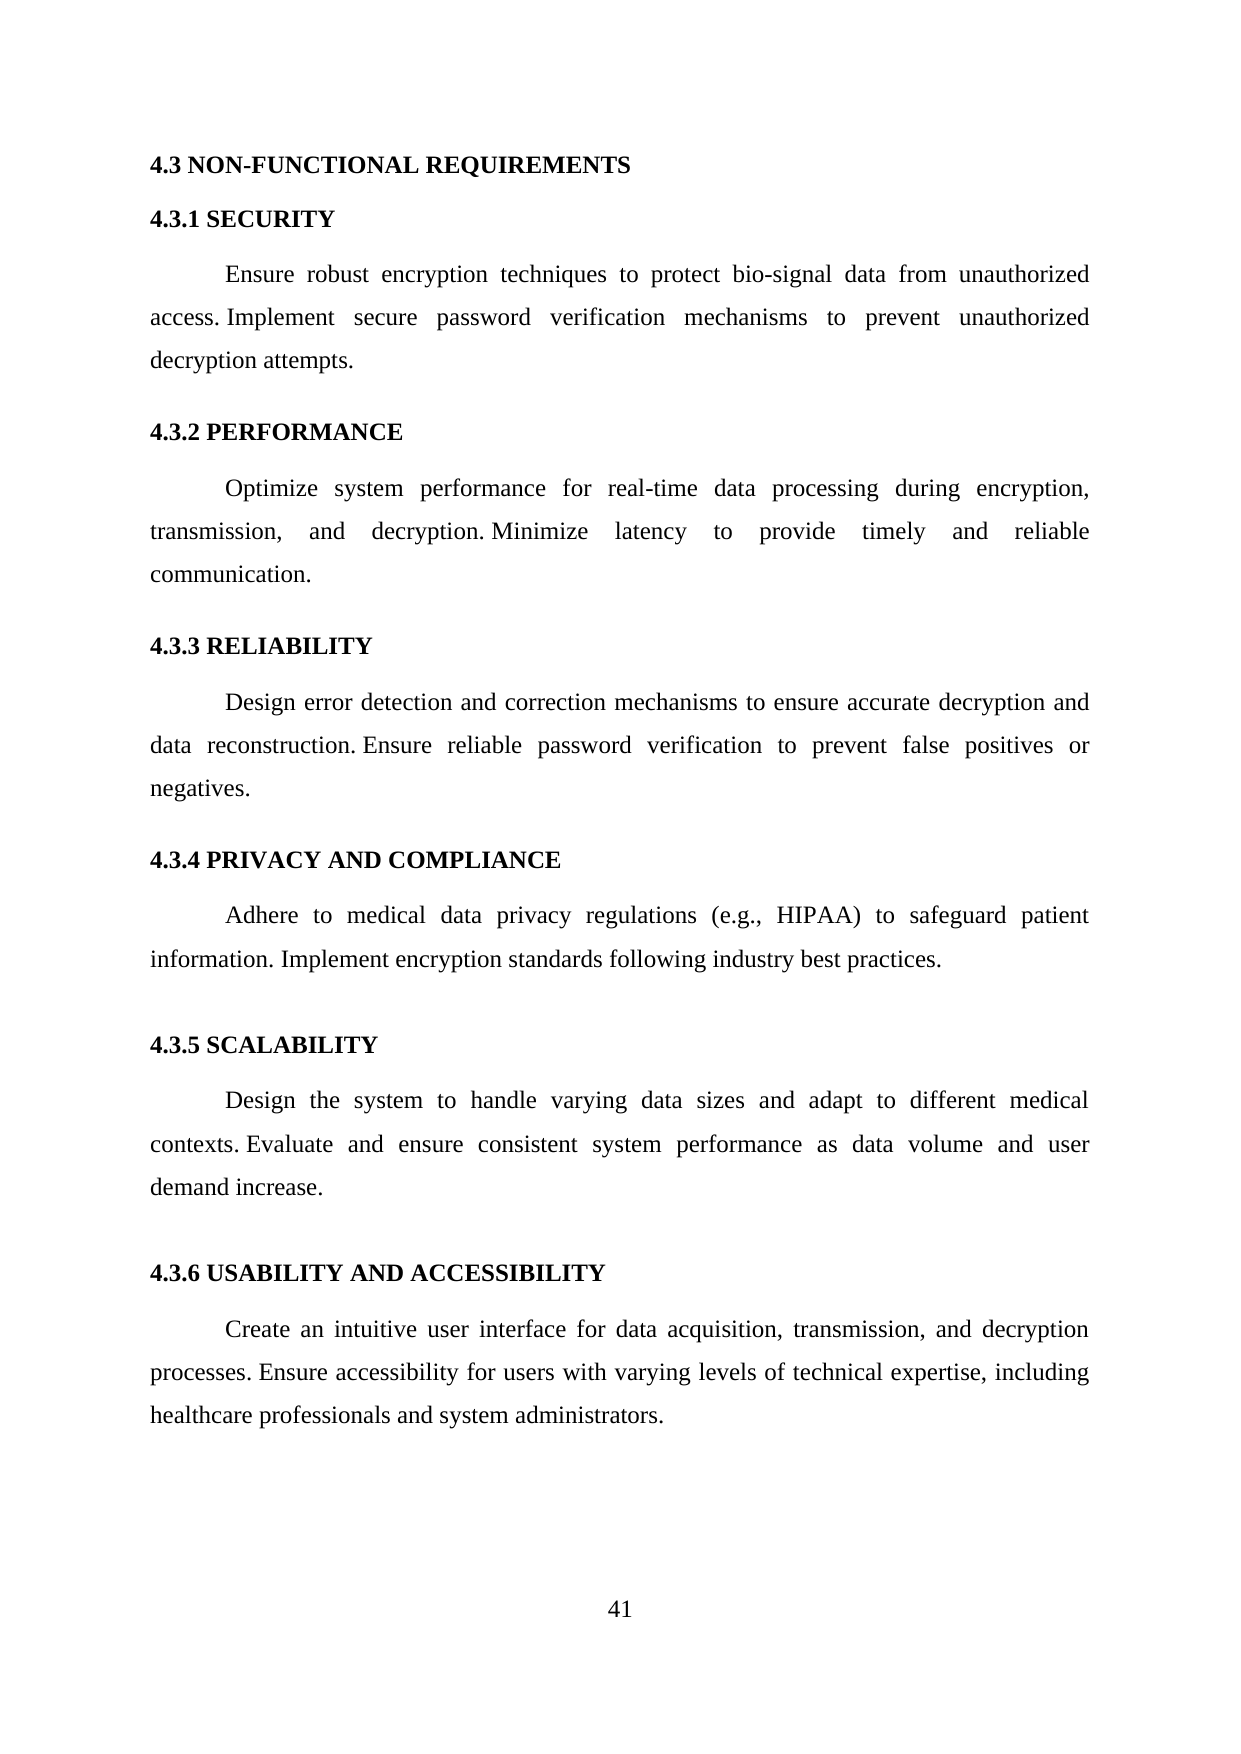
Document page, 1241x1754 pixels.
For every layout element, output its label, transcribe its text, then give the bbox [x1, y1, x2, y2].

text Design error detection and correction mechanisms to ensure accurate decryption and data reconstruction. Ensure reliable password verification to prevent false positives or negatives. [150, 687, 1090, 802]
text Optimize system performance for real-time data processing during encryption, transmission, and decryption. Minimize latency to provide timely and reliable communication. [150, 473, 1090, 588]
subtitle 4.3.6 USABILITY AND ACCESSIBILITY [150, 1258, 1090, 1287]
subtitle 4.3 NON-FUNCTIONAL REQUIREMENTS [150, 150, 1090, 179]
subtitle 4.3.3 RELIABILITY [150, 631, 1090, 660]
text Adhere to medical data privacy regulations (e.g., HIPAA) to safeguard patient information. Implement encryption standards following industry best practices. [150, 901, 1090, 972]
text Create an intuitive user interface for data acquisition, transmission, and decryption processes. Ensure accessibility for users with varying levels of technical expertise, including healthcare professionals and system administrators. [150, 1314, 1090, 1429]
text Design the system to handle varying data sizes and adapt to different medical contexts. Evaluate and ensure consistent system performance as data volume and user demand increase. [150, 1086, 1090, 1201]
subtitle 4.3.4 PRIVACY AND COMPLIANCE [150, 845, 1090, 874]
subtitle 4.3.5 SCALABILITY [150, 1030, 1090, 1059]
subtitle 4.3.2 PERFORMANCE [150, 417, 1090, 446]
subtitle 4.3.1 SECURITY [150, 204, 1090, 232]
text Ensure robust encryption techniques to protect bio-signal data from unauthorized access. Implement secure password verification mechanisms to prevent unauthorized decryption attempts. [150, 259, 1090, 374]
